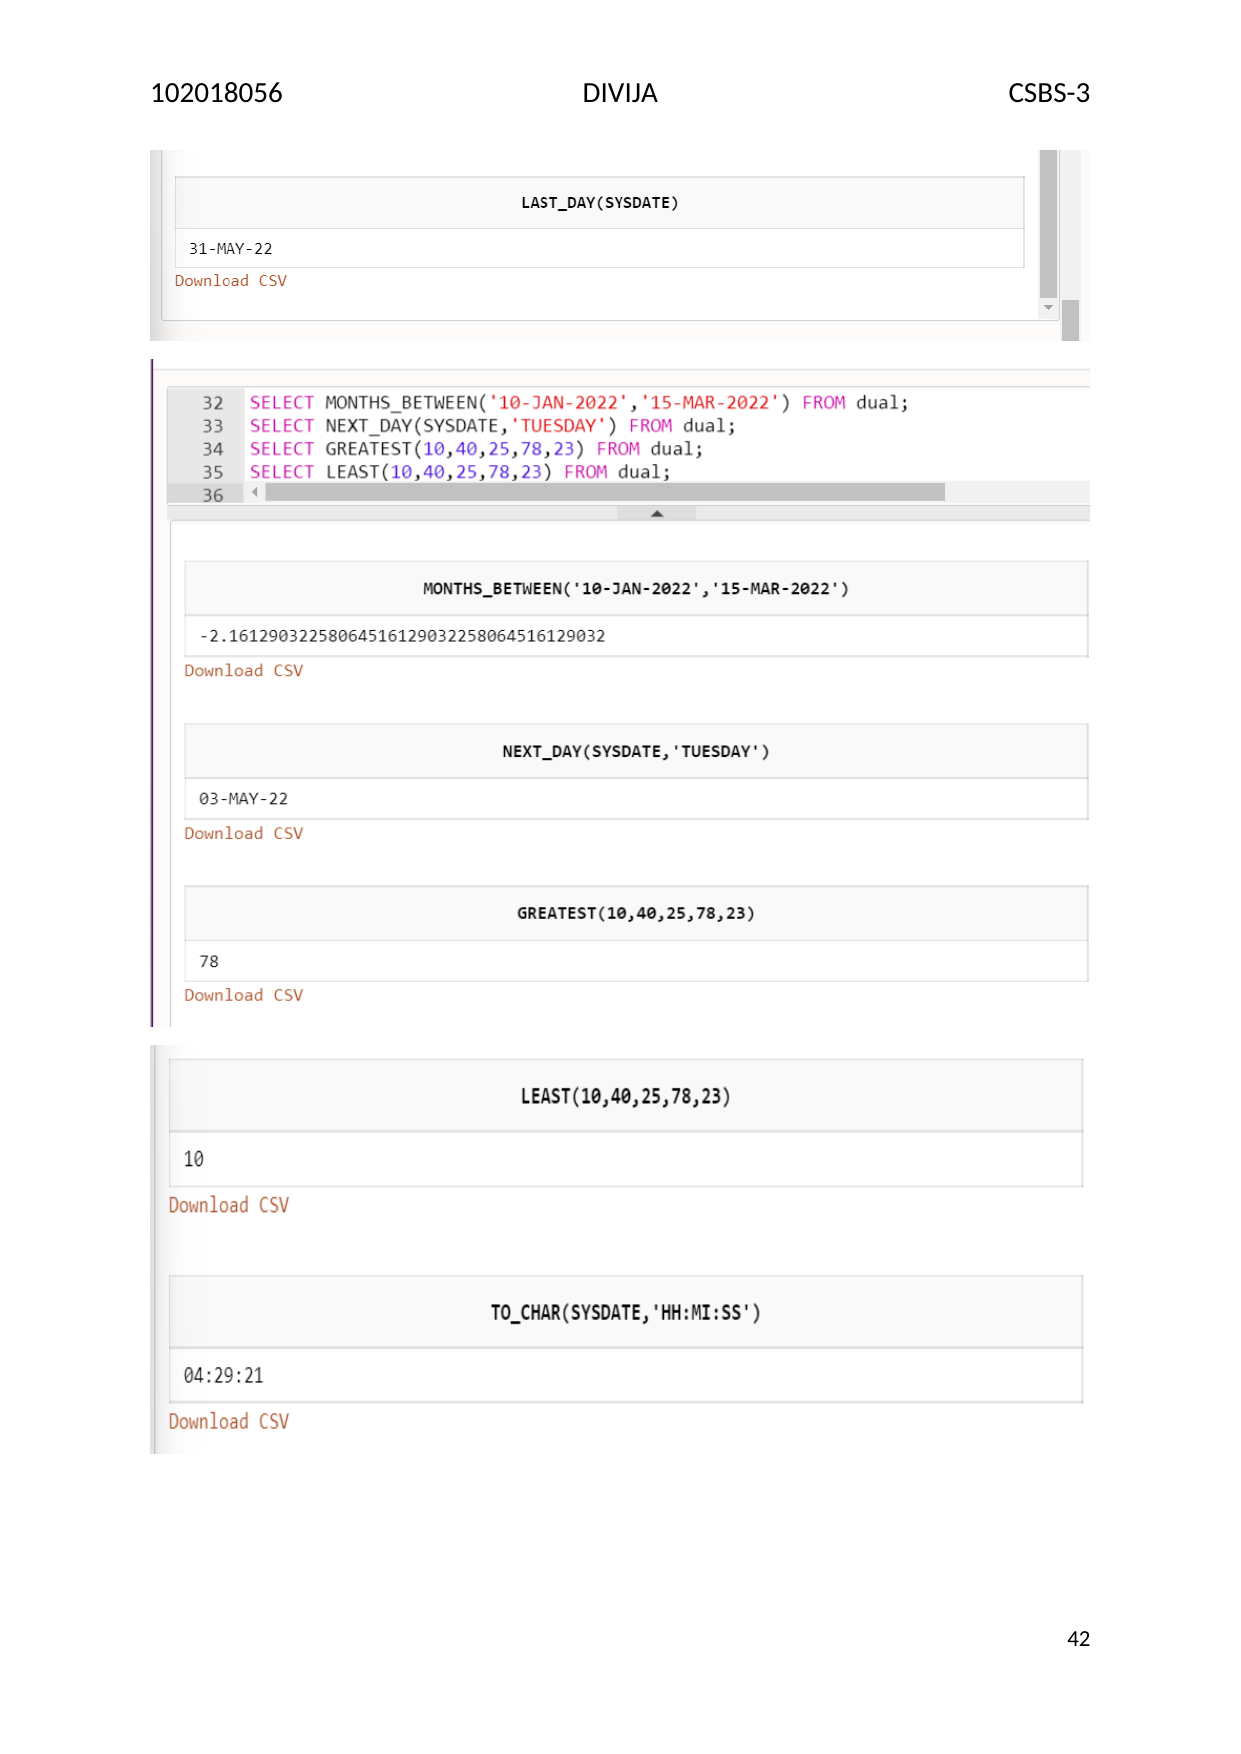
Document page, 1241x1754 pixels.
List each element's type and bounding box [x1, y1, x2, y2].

picture [150, 150, 1091, 341]
picture [150, 359, 1091, 1027]
picture [150, 1045, 1091, 1454]
